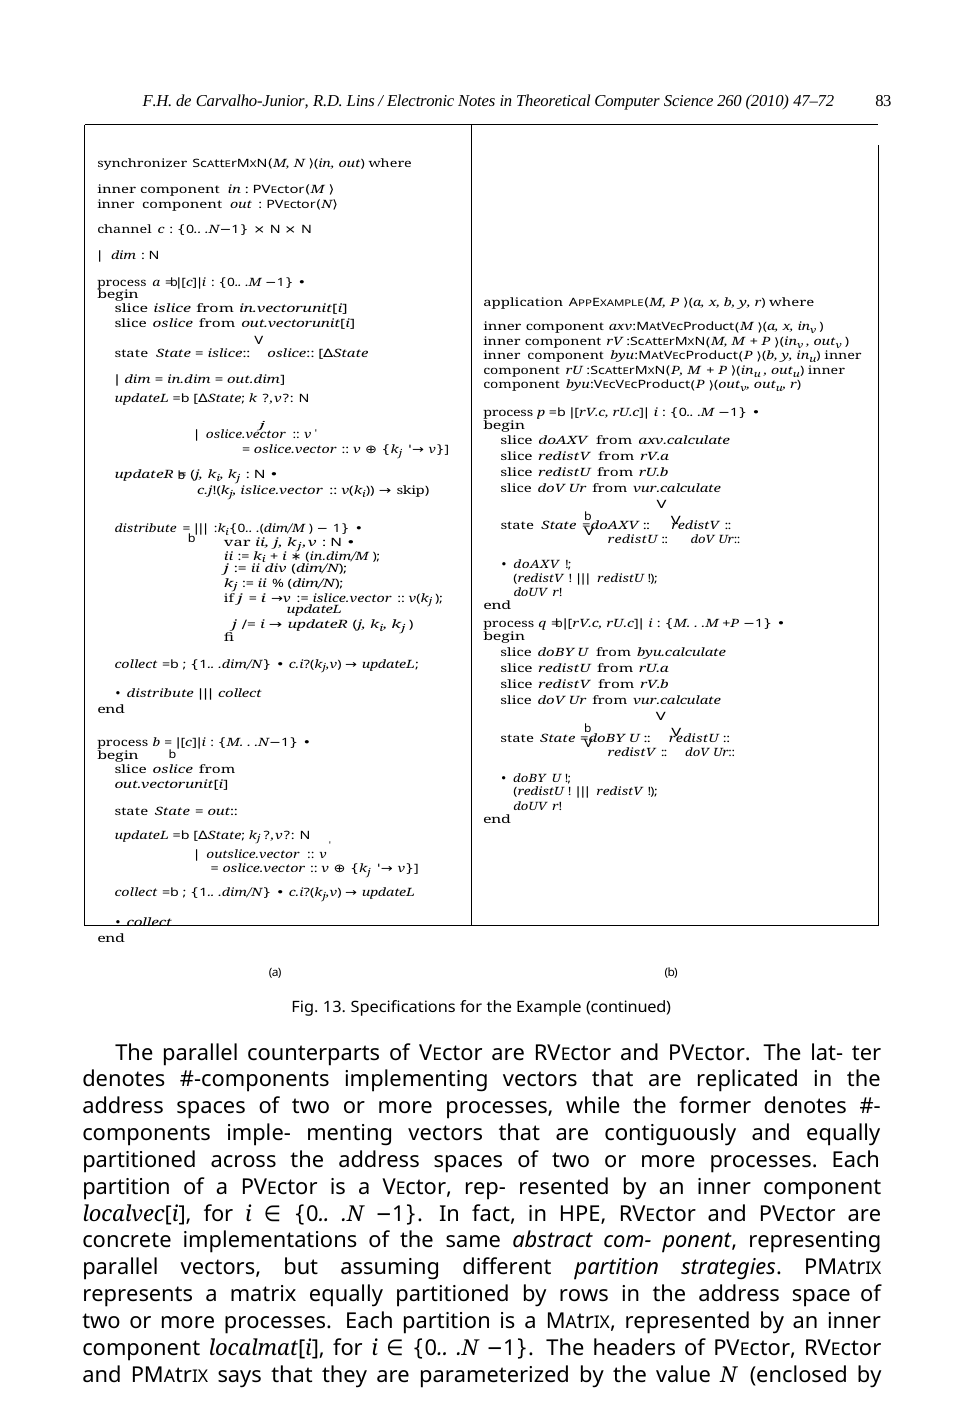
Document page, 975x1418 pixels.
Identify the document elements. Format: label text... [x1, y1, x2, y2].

text channel c : {0.. .N−1} × N × N [97, 221, 428, 237]
text Fig. 13. Specifications for the Example (continued) [91, 996, 871, 1017]
text (a) (b) [268, 964, 908, 980]
text slice doBY U from byu.calculate [500, 644, 908, 659]
text | dim : N [97, 247, 428, 263]
text = oslice.vector :: v ⊕ {kj '→ v}] [242, 440, 453, 457]
text (redistV ! ||| redistU !); [513, 572, 668, 585]
text process q = |[rV.c, rU.c]| i : {M. . .M +P −1} • [483, 616, 908, 631]
text updateL =b [ΔState; kj ?,v?: N [114, 829, 351, 842]
text collect =b ; {1.. .dim/N} • c.i?(kj,v) → updateL [114, 884, 908, 902]
text end [97, 701, 438, 716]
list doAXV !; [500, 557, 668, 572]
text slice redistV from rV.a [500, 448, 908, 464]
text ii := ki + i ∗ (in.dim/M ); [224, 549, 459, 563]
text slice oslice from out.vectorunit[i] [114, 761, 351, 792]
text slice doV Ur from vur.calculate [500, 692, 908, 707]
text doUV r! [513, 798, 668, 813]
text redistV :: [607, 745, 668, 760]
text application AppExample(M, P ⟩(a, x, b, y, r) where inner component axv:MatVecProduct(M ⟩(a, x, inv ) [483, 283, 860, 337]
text process a = |[c]|i : {0.. .M −1} • [97, 273, 428, 289]
list collect [114, 914, 908, 930]
text collect =b ; {1.. .dim/N} • c.i?(kj,v) → updateL; [114, 656, 438, 674]
text slice oslice from out.vectorunit[i] [114, 315, 428, 330]
text slice redistU from rU.a [500, 660, 908, 675]
text slice doV Ur from vur.calculate [500, 480, 908, 496]
text slice redistU from rU.b [500, 464, 908, 480]
text process b = |[c]|i : {M. . .N−1} • [97, 734, 351, 750]
text slice islice from in.vectorunit[i] [114, 301, 428, 315]
list doBY U !; [500, 770, 668, 785]
list distribute ||| collect [114, 685, 438, 701]
text distribute = ||| :ki{0.. .(dim/M ) − 1} • [114, 520, 459, 536]
text j /= i → updateR (j, ki, kj ) [224, 616, 438, 632]
text end [483, 599, 668, 612]
text slice doAXV from axv.calculate [500, 432, 908, 448]
text synchronizer ScatterMxN(M, N ⟩(in, out) where inner component in : PVector(M ⟩ [97, 146, 428, 199]
text redistU :: [607, 531, 668, 546]
text doV Ur:: [670, 531, 740, 546]
text inner component rV :ScatterMxN(M, M + P ⟩(inv , outv ) inner component byu:MatVecProduct(P ⟩(b, y, inu) inner component rU :ScatterMxN(P, M + P ⟩(inu , outu) inner component byu:VecVecProduct(P ⟩(outv, outu, r) [483, 337, 866, 395]
text end [483, 813, 668, 826]
text process p =b |[rV.c, rU.c]| i : {0.. .M −1} • [483, 404, 908, 420]
text state State = islice:: V oslice:: [ΔState | dim = in.dim = out.dim] [114, 332, 369, 386]
text doV Ur:: [685, 745, 908, 760]
text state State = out:: [114, 803, 351, 818]
text = oslice.vector :: v ⊕ {kj '→ v}] [210, 860, 908, 876]
text if j = i →v := islice.vector :: v(kj ); [224, 590, 459, 605]
text doUV r! [513, 585, 668, 599]
text updateR = (j, ki, kj : N • [114, 466, 453, 482]
text var ii, j, kj,v : N • [224, 536, 459, 549]
text c.j!(kj, islice.vector :: v(ki)) → skip) [197, 482, 453, 498]
text end [97, 930, 908, 946]
text kj := ii % (dim/N); [224, 575, 459, 590]
text slice redistV from rV.b [500, 676, 908, 691]
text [82, 1039, 881, 1388]
text (redistU ! ||| redistV !); [513, 785, 668, 798]
